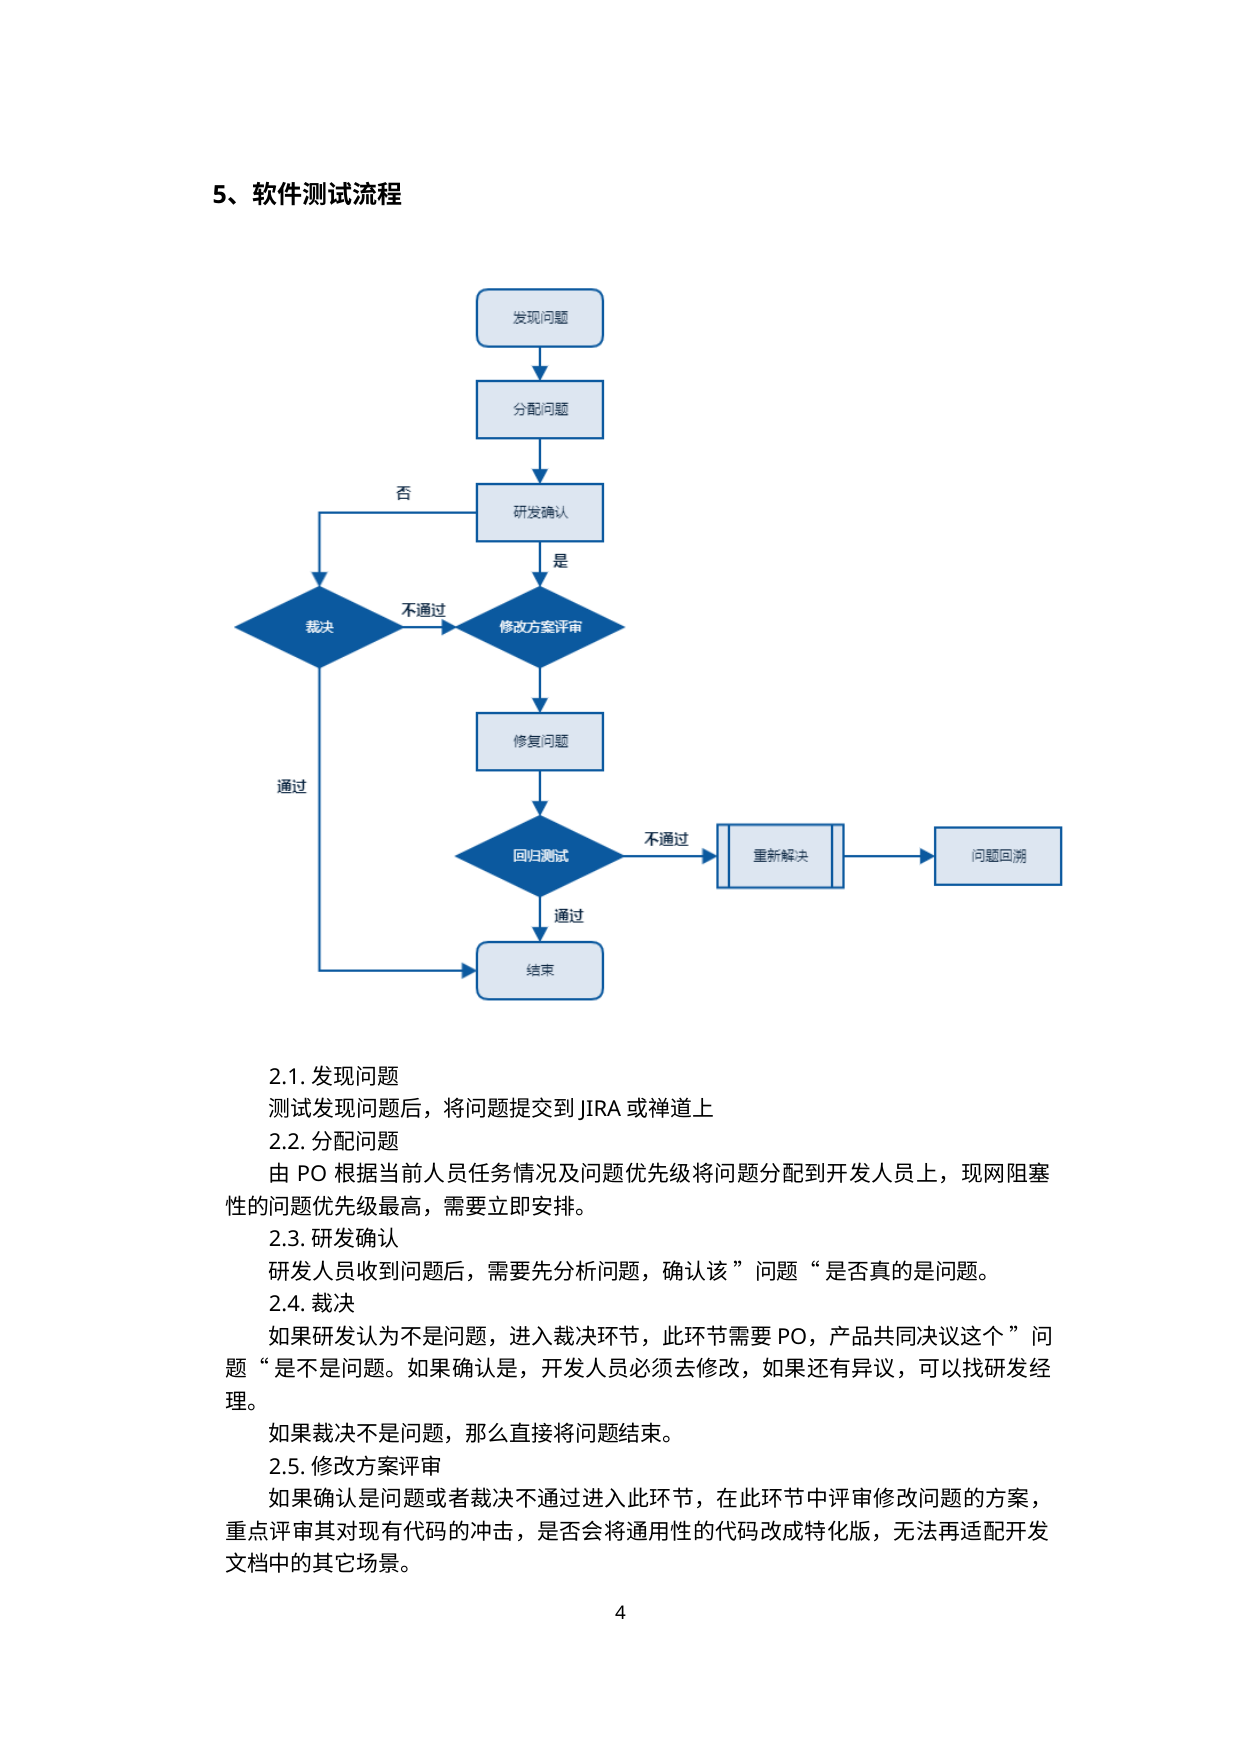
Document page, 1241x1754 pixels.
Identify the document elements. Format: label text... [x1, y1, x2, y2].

list 研发人员收到问题后，需要先分析问题，确认该 ”问题“ 是否真的是问题。 [225, 1253, 1053, 1286]
list 如果研发认为不是问题，进入裁决环节，此环节需要 PO，产品共同决议这个 ”问题“ 是不是问题。如果确认是，开发人员必须去修改，如果还有异议，可以找研发经理。 [225, 1318, 1053, 1416]
picture [225, 278, 1091, 1028]
list 2.4. 裁决 [225, 1286, 1053, 1318]
list 由 PO 根据当前人员任务情况及问题优先级将问题分配到开发人员上，现网阻塞性的问题优先级最高，需要立即安排。 [225, 1156, 1053, 1221]
subtitle 5、软件测试流程 [187, 160, 1053, 225]
list 2.2. 分配问题 [225, 1123, 1053, 1156]
list 2.3. 研发确认 [225, 1221, 1053, 1253]
list 如果确认是问题或者裁决不通过进入此环节，在此环节中评审修改问题的方案，重点评审其对现有代码的冲击，是否会将通用性的代码改成特化版，无法再适配开发文档中的其它场景。 [225, 1481, 1053, 1578]
list 2.1. 发现问题 [225, 1058, 1053, 1091]
list 2.5. 修改方案评审 [225, 1448, 1053, 1481]
list 如果裁决不是问题，那么直接将问题结束。 [225, 1416, 1053, 1448]
list 测试发现问题后，将问题提交到 JIRA 或禅道上 [225, 1091, 1053, 1123]
